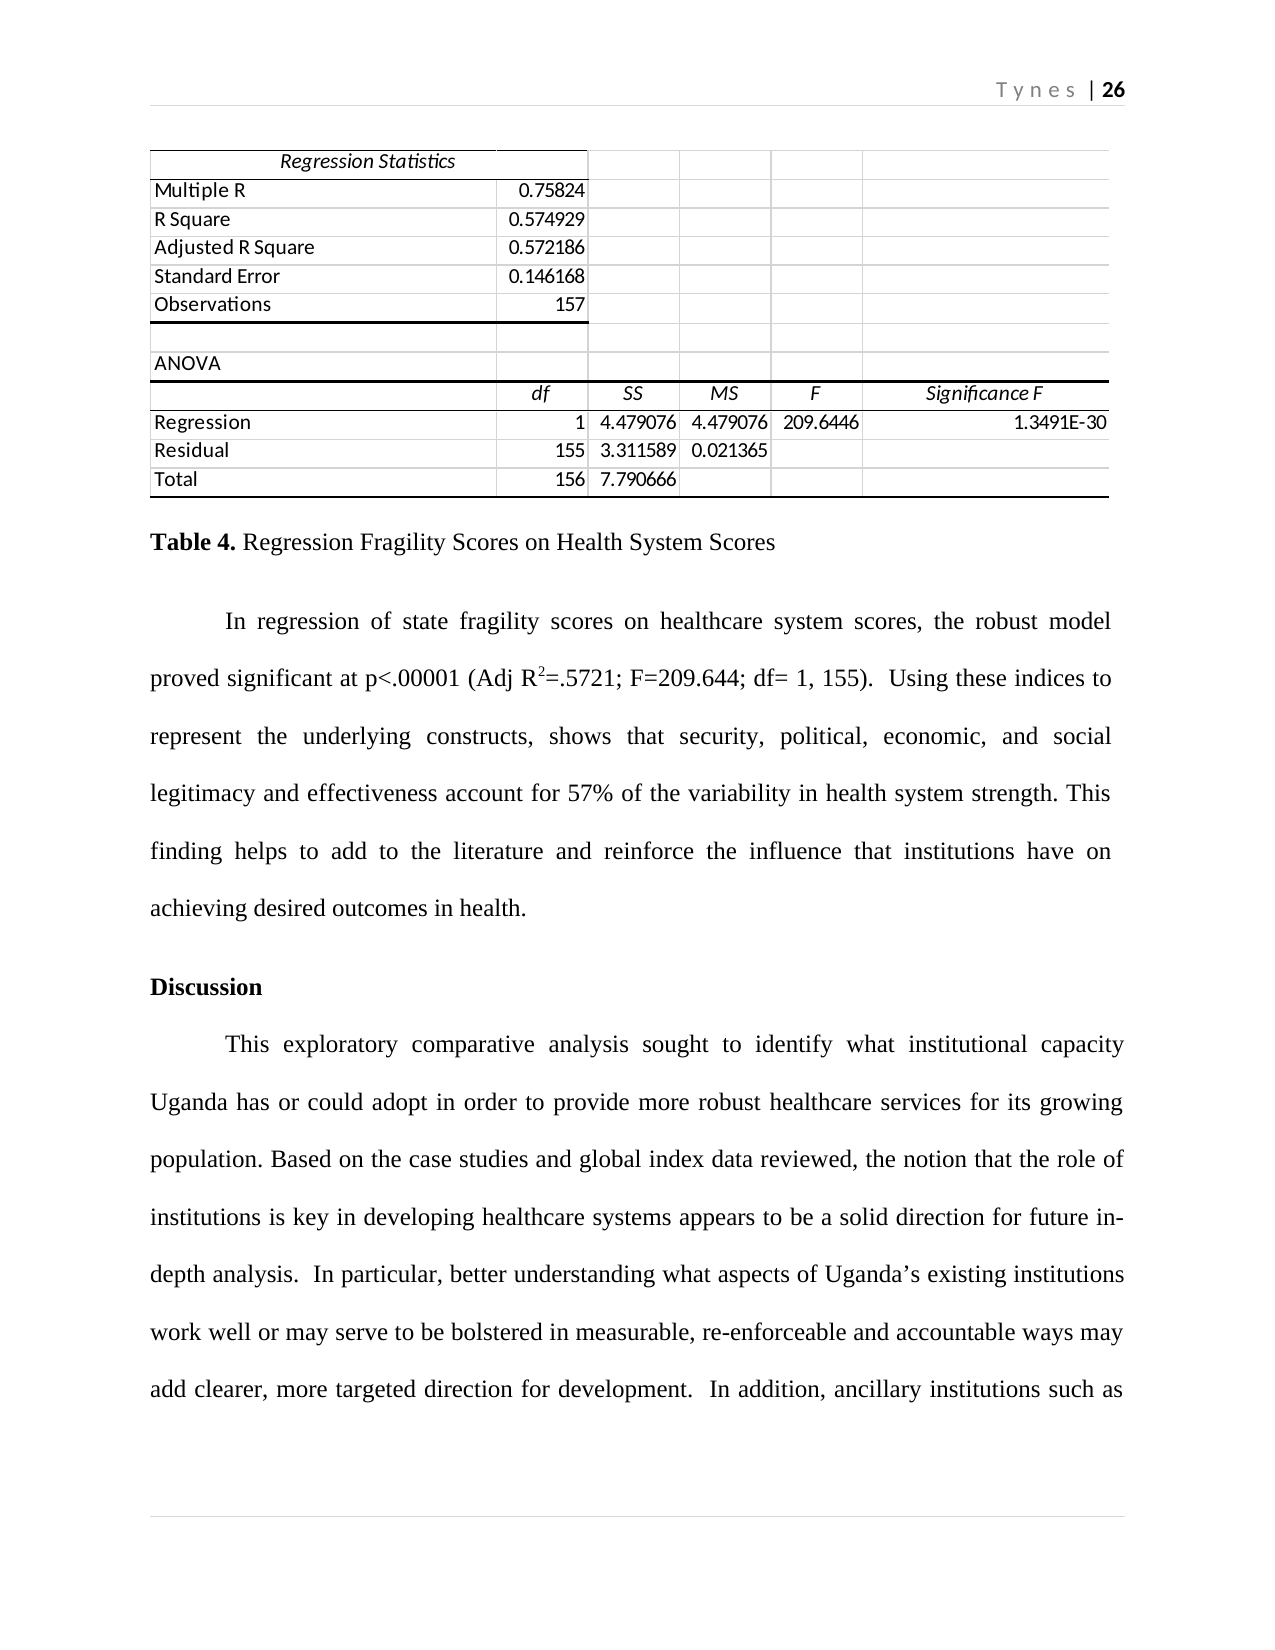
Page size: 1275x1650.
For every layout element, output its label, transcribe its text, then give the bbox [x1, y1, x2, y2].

text In regression of state fragility scores on healthcare system scores, the robust model proved significant at p<.00001 (Adj R2=.5721; F=209.644; df= 1, 155). Using these indices to represent the underlying constructs, shows that security, political, economic, and social legitimacy and effectiveness account for 57% of the variability in health system strength. This finding helps to add to the literature and reinforce the influence that institutions have on achieving desired outcomes in health. [150, 606, 1112, 922]
text Table 4. Regression Fragility Scores on Health System Scores [150, 150, 1112, 556]
text Discussion [150, 972, 1125, 1000]
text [150, 1029, 1125, 1403]
